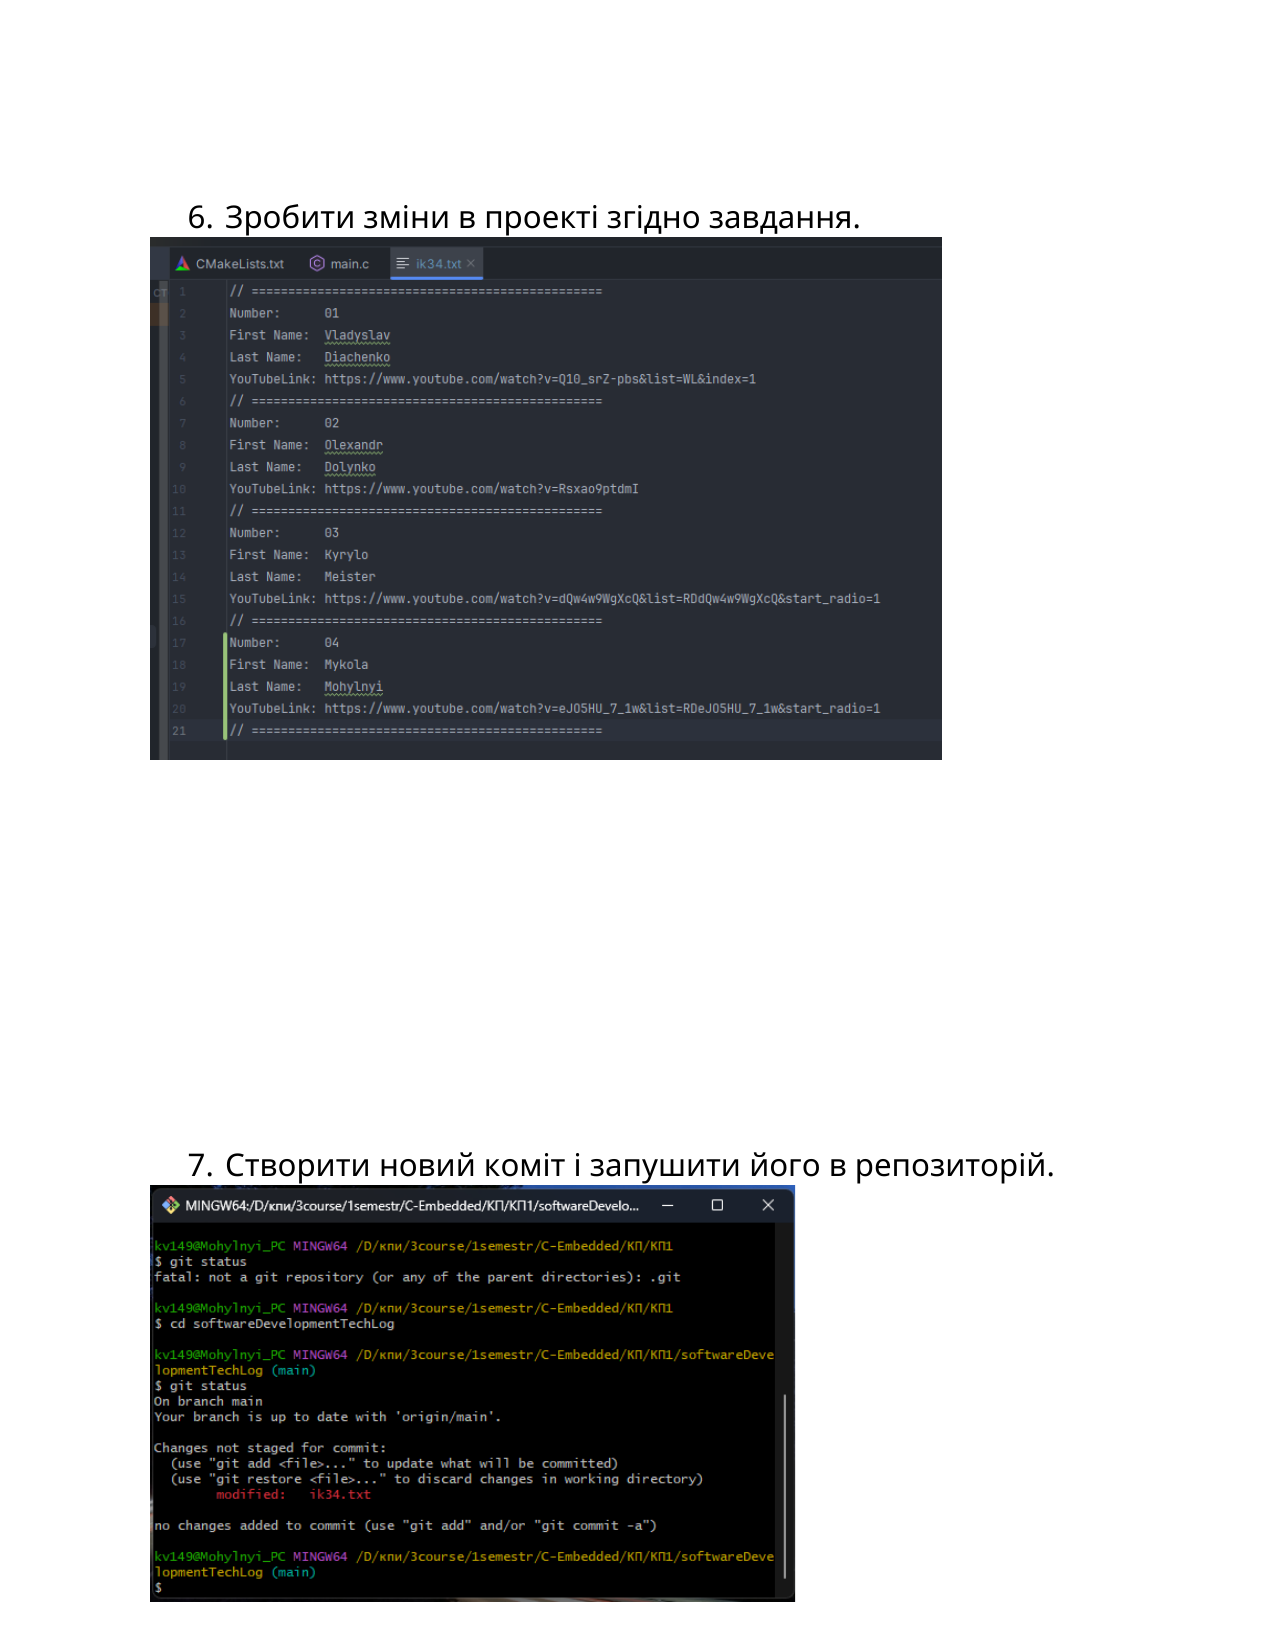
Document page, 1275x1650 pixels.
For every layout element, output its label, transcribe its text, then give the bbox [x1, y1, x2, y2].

list Зробити зміни в проекті згідно завдання. [187, 195, 1154, 237]
picture [150, 1185, 796, 1602]
picture [150, 237, 942, 760]
list Створити новий коміт і запушити його в репозиторій. [187, 1143, 1154, 1186]
